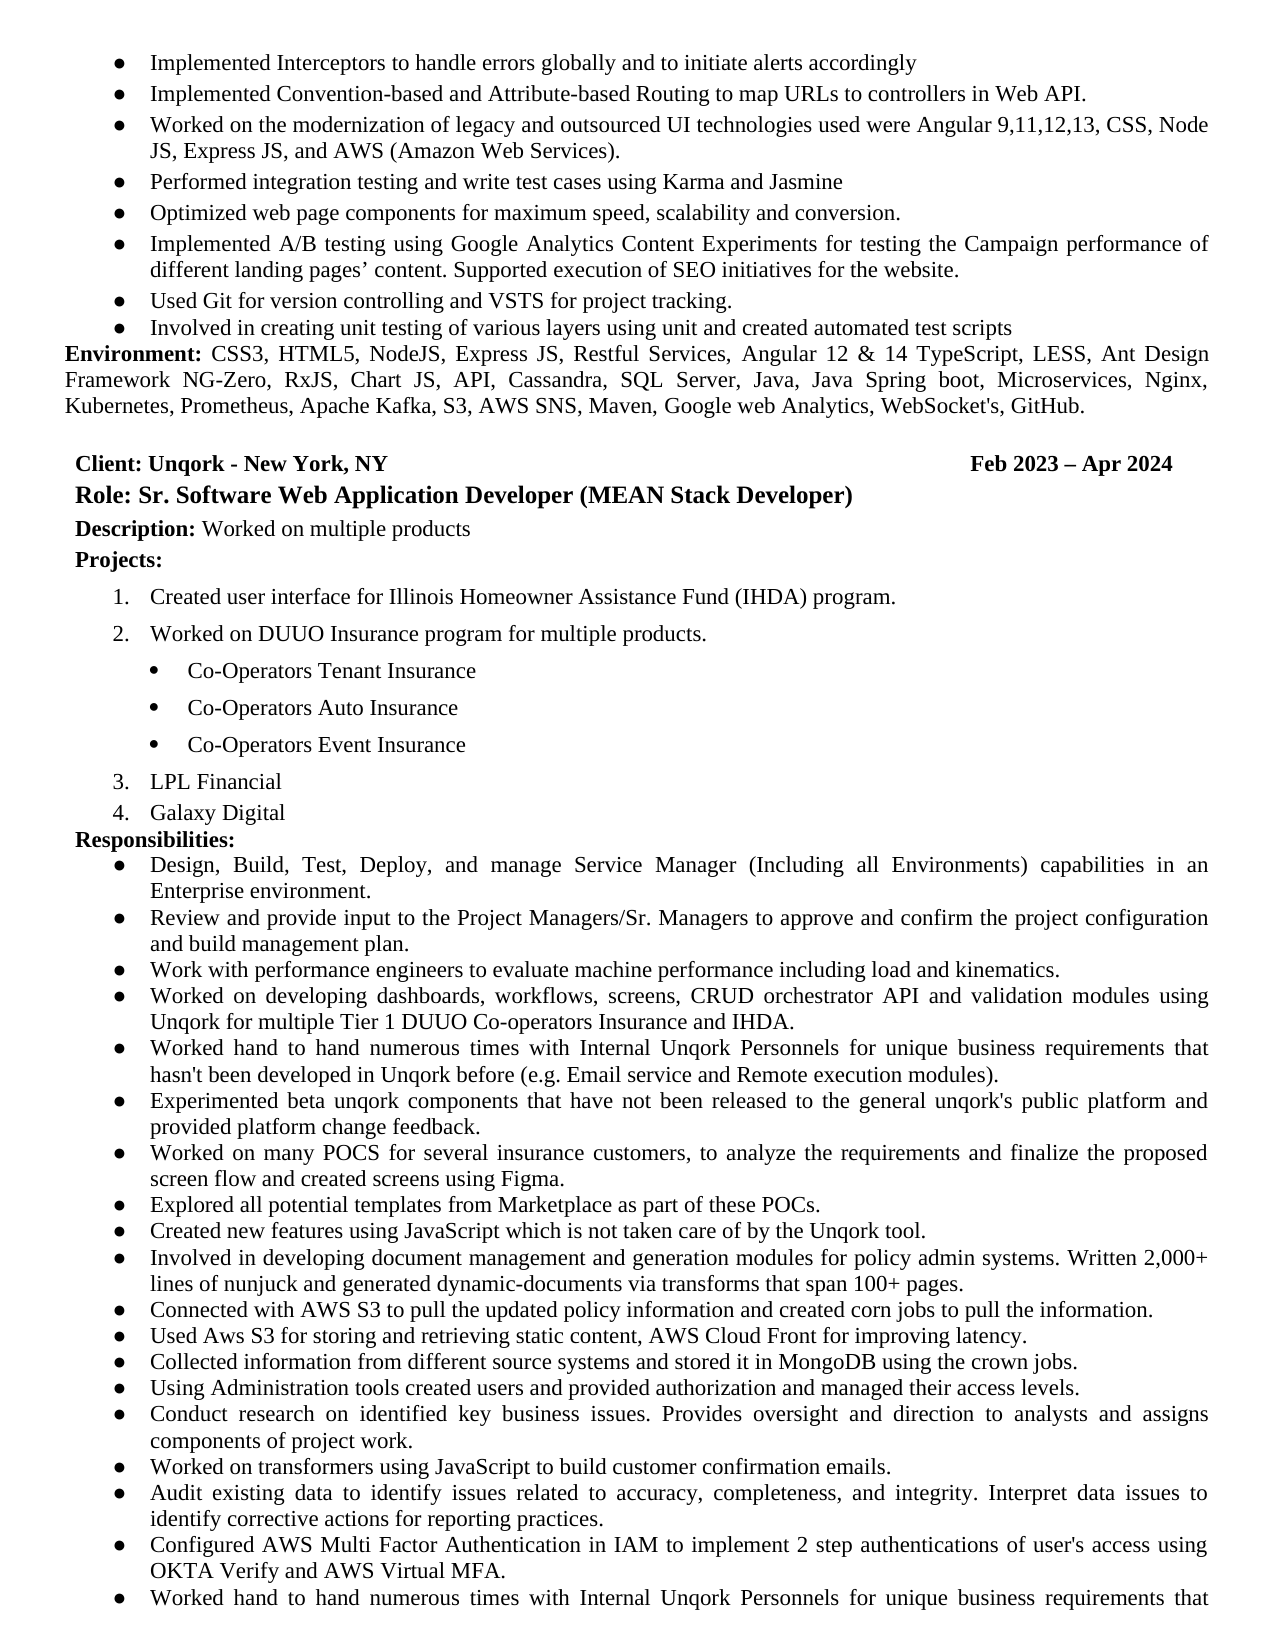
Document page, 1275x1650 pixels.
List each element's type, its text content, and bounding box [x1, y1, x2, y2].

list Implemented Interceptors to handle errors globally and to initiate alerts accordingly [112, 50, 1210, 76]
list Audit existing data to identify issues related to accuracy, completeness, and integrity. Interpret data issues to identify corrective actions for reporting practices. [112, 1479, 1210, 1532]
list Review and provide input to the Project Managers/Sr. Managers to approve and confirm the project configuration and build management plan. [112, 904, 1210, 957]
list Using Administration tools created users and provided authorization and managed their access levels. [112, 1375, 1210, 1401]
list Implemented A/B testing using Google Analytics Content Experiments for testing the Campaign performance of different landing pages’ content. Supported execution of SEO initiatives for the website. [112, 231, 1210, 283]
text Client: Unqork - New York, NY Feb 2023 – Apr 2024 [75, 450, 1200, 476]
text Projects: [75, 546, 1200, 573]
list Conduct research on identified key business issues. Provides oversight and direction to analysts and assigns components of project work. [112, 1401, 1210, 1453]
list Configured AWS Multi Factor Authentication in IAM to implement 2 step authentications of user's access using OKTA Verify and AWS Virtual MFA. [112, 1532, 1210, 1584]
list Galaxy Digital [112, 799, 1210, 826]
list Co-Operators Event Insurance [150, 731, 1200, 757]
list Design, Build, Test, Deploy, and manage Service Manager (Including all Environments) capabilities in an Enterprise environment. [112, 852, 1210, 904]
list Involved in creating unit testing of various layers using unit and created automated test scripts [112, 314, 1210, 340]
list Optimized web page components for maximum speed, scalability and conversion. [112, 200, 1210, 226]
list Worked on many POCS for several insurance customers, to analyze the requirements and finalize the proposed screen flow and created screens using Figma. [112, 1139, 1210, 1192]
list Collected information from different source systems and stored it in MongoDB using the crown jobs. [112, 1349, 1210, 1375]
list Co-Operators Auto Insurance [150, 694, 1200, 721]
list Connected with AWS S3 to pull the updated policy information and created corn jobs to pull the information. [112, 1296, 1210, 1323]
list Implemented Convention-based and Attribute-based Routing to map URLs to controllers in Web API. [112, 81, 1210, 107]
list Created new features using JavaScript which is not taken care of by the Unqork tool. [112, 1218, 1210, 1244]
list Worked hand to hand numerous times with Internal Unqork Personnels for unique business requirements that hasn't been developed in Unqork before (e.g. Email service and Remote execution modules). [112, 1035, 1210, 1087]
list Worked on developing dashboards, workflows, screens, CRUD orchestrator API and validation modules using Unqork for multiple Tier 1 DUUO Co-operators Insurance and IHDA. [112, 983, 1210, 1035]
text Responsibilities: [75, 826, 1210, 852]
list Created user interface for Illinois Homeowner Assistance Fund (IHDA) program. [112, 583, 1200, 609]
list Co-Operators Tenant Insurance [150, 657, 1200, 683]
list Worked on DUUO Insurance program for multiple products. [112, 620, 1200, 647]
list Performed integration testing and write test cases using Karma and Jasmine [112, 169, 1210, 195]
text Description: Worked on multiple products [75, 515, 1200, 542]
list Used Git for version controlling and VSTS for project tracking. [112, 288, 1210, 314]
list Involved in developing document management and generation modules for policy admin systems. Written 2,000+ lines of nunjuck and generated dynamic-documents via transforms that span 100+ pages. [112, 1244, 1210, 1296]
list Explored all potential templates from Marketplace as part of these POCs. [112, 1192, 1210, 1218]
list LPL Financial [112, 768, 1200, 794]
text Role: Sr. Software Web Application Developer (MEAN Stack Developer) [75, 481, 1210, 509]
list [112, 1584, 1210, 1610]
list Worked on the modernization of legacy and outsourced UI technologies used were Angular 9,11,12,13, CSS, Node JS, Express JS, and AWS (Amazon Web Services). [112, 112, 1210, 164]
list Work with performance engineers to evaluate machine performance including load and kinematics. [112, 957, 1210, 983]
list Experimented beta unqork components that have not been released to the general unqork's public platform and provided platform change feedback. [112, 1087, 1210, 1139]
list Used Aws S3 for storing and retrieving static content, AWS Cloud Front for improving latency. [112, 1323, 1210, 1349]
list Worked on transformers using JavaScript to build customer confirmation emails. [112, 1453, 1210, 1479]
text Environment: CSS3, HTML5, NodeJS, Express JS, Restful Services, Angular 12 & 14 TypeScript, LESS, Ant Design Framework NG-Zero, RxJS, Chart JS, API, Cassandra, SQL Server, Java, Java Spring boot, Microservices, Nginx, Kubernetes, Prometheus, Apache Kafka, S3, AWS SNS, Maven, Google web Analytics, WebSocket's, GitHub. [64, 340, 1210, 419]
